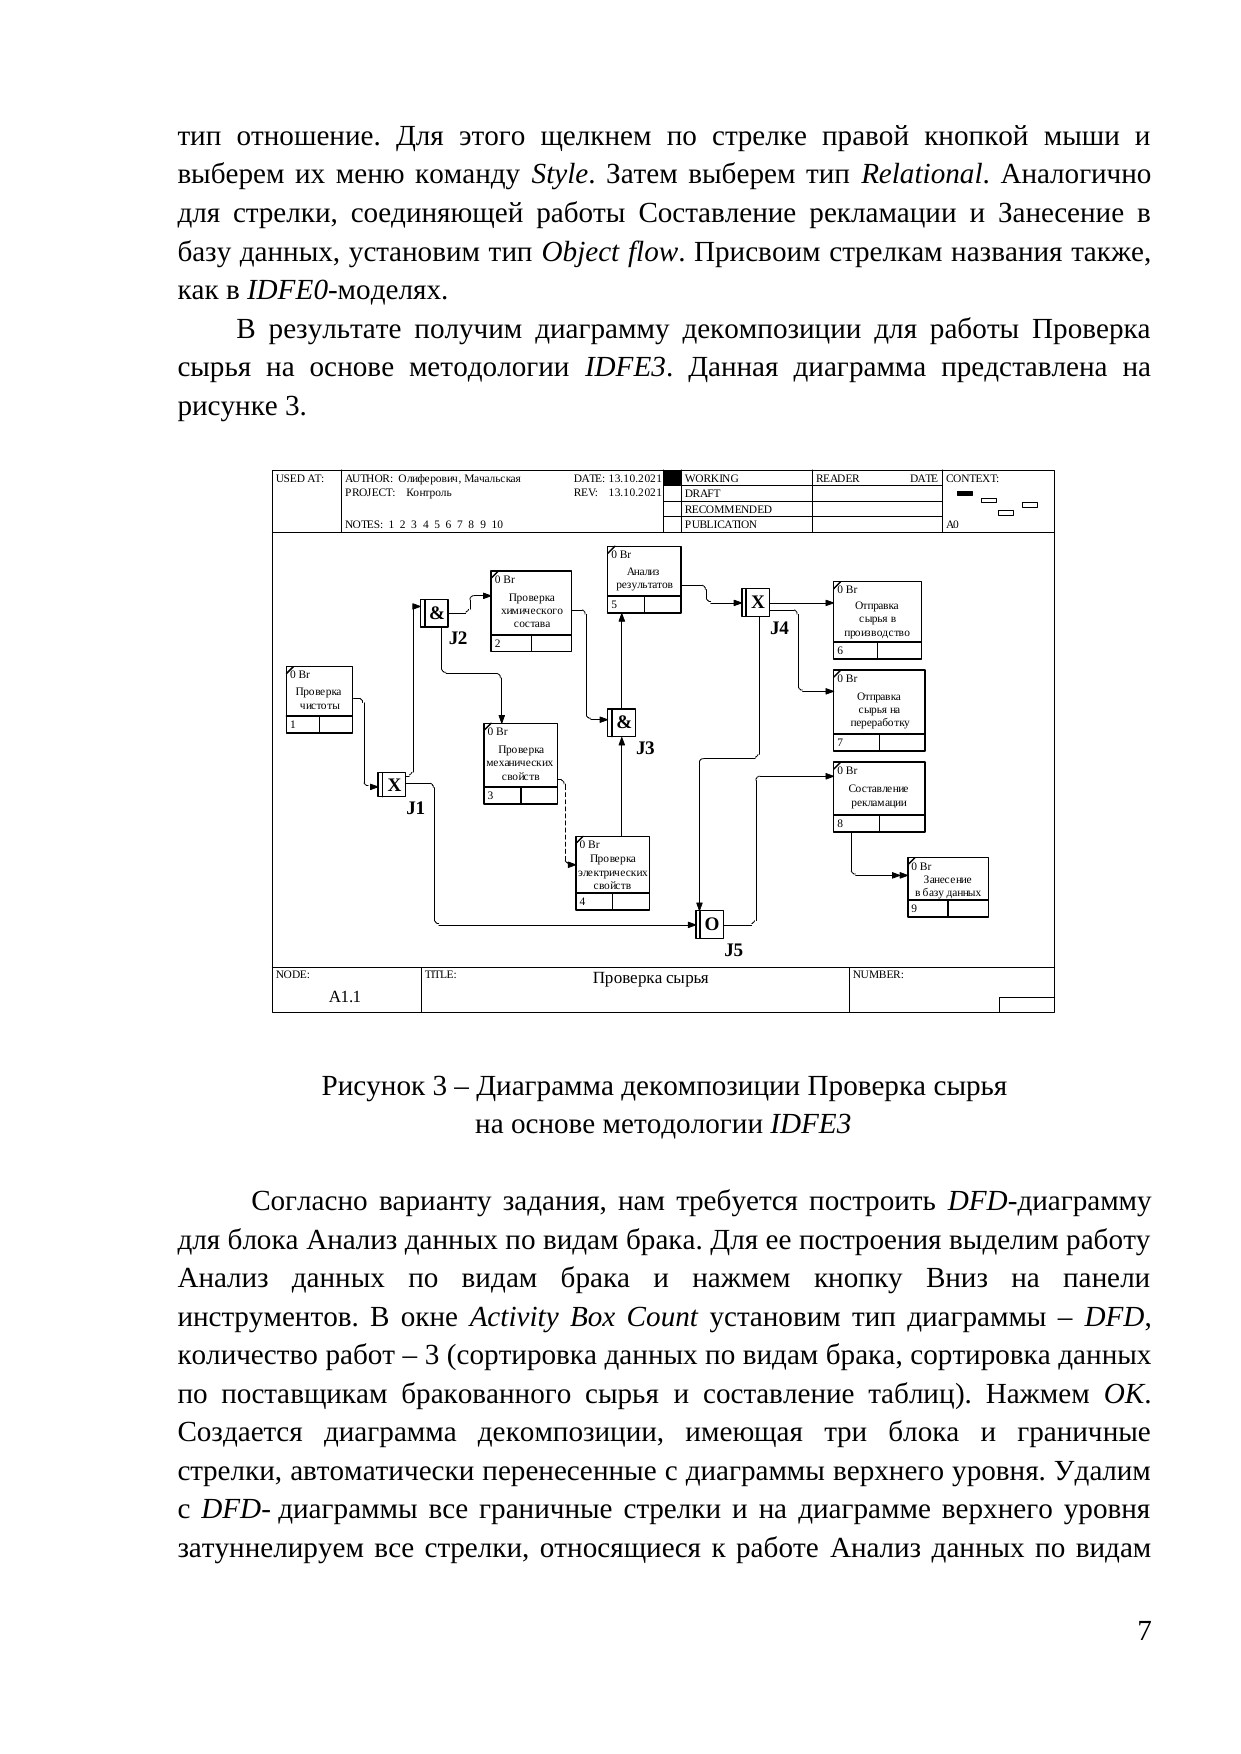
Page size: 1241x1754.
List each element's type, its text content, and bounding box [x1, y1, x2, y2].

text на основе методологии IDFE3 [177, 1106, 1152, 1140]
text Рисунок 3 – Диаграмма декомпозиции Проверка сырья [177, 1068, 1152, 1101]
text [177, 1183, 1152, 1564]
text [177, 118, 1152, 306]
text В результате получим диаграмму декомпозиции для работы Проверка сырья на основе методологии IDFE3. Данная диаграмма представлена на рисунке 3. [177, 311, 1152, 421]
